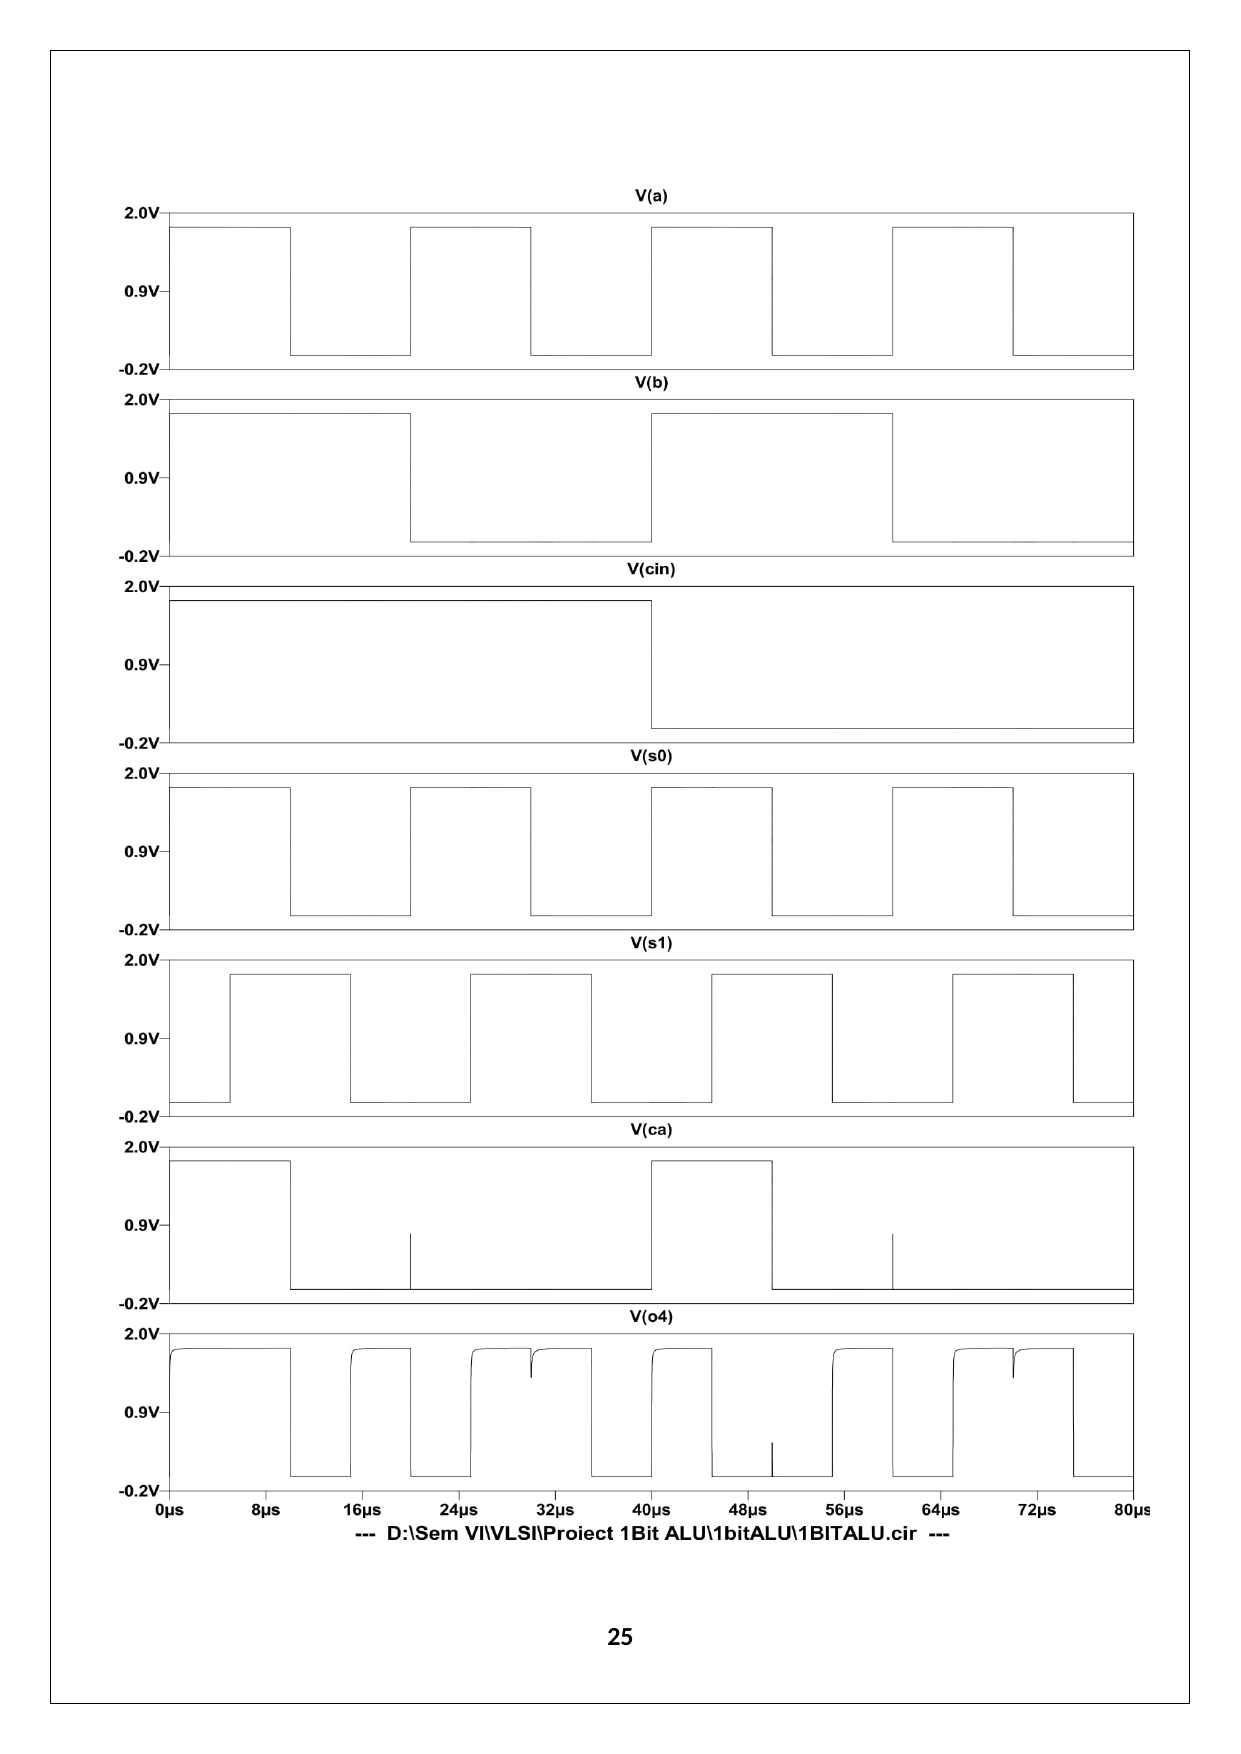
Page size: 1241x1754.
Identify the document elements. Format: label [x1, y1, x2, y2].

picture [118, 183, 1149, 1540]
